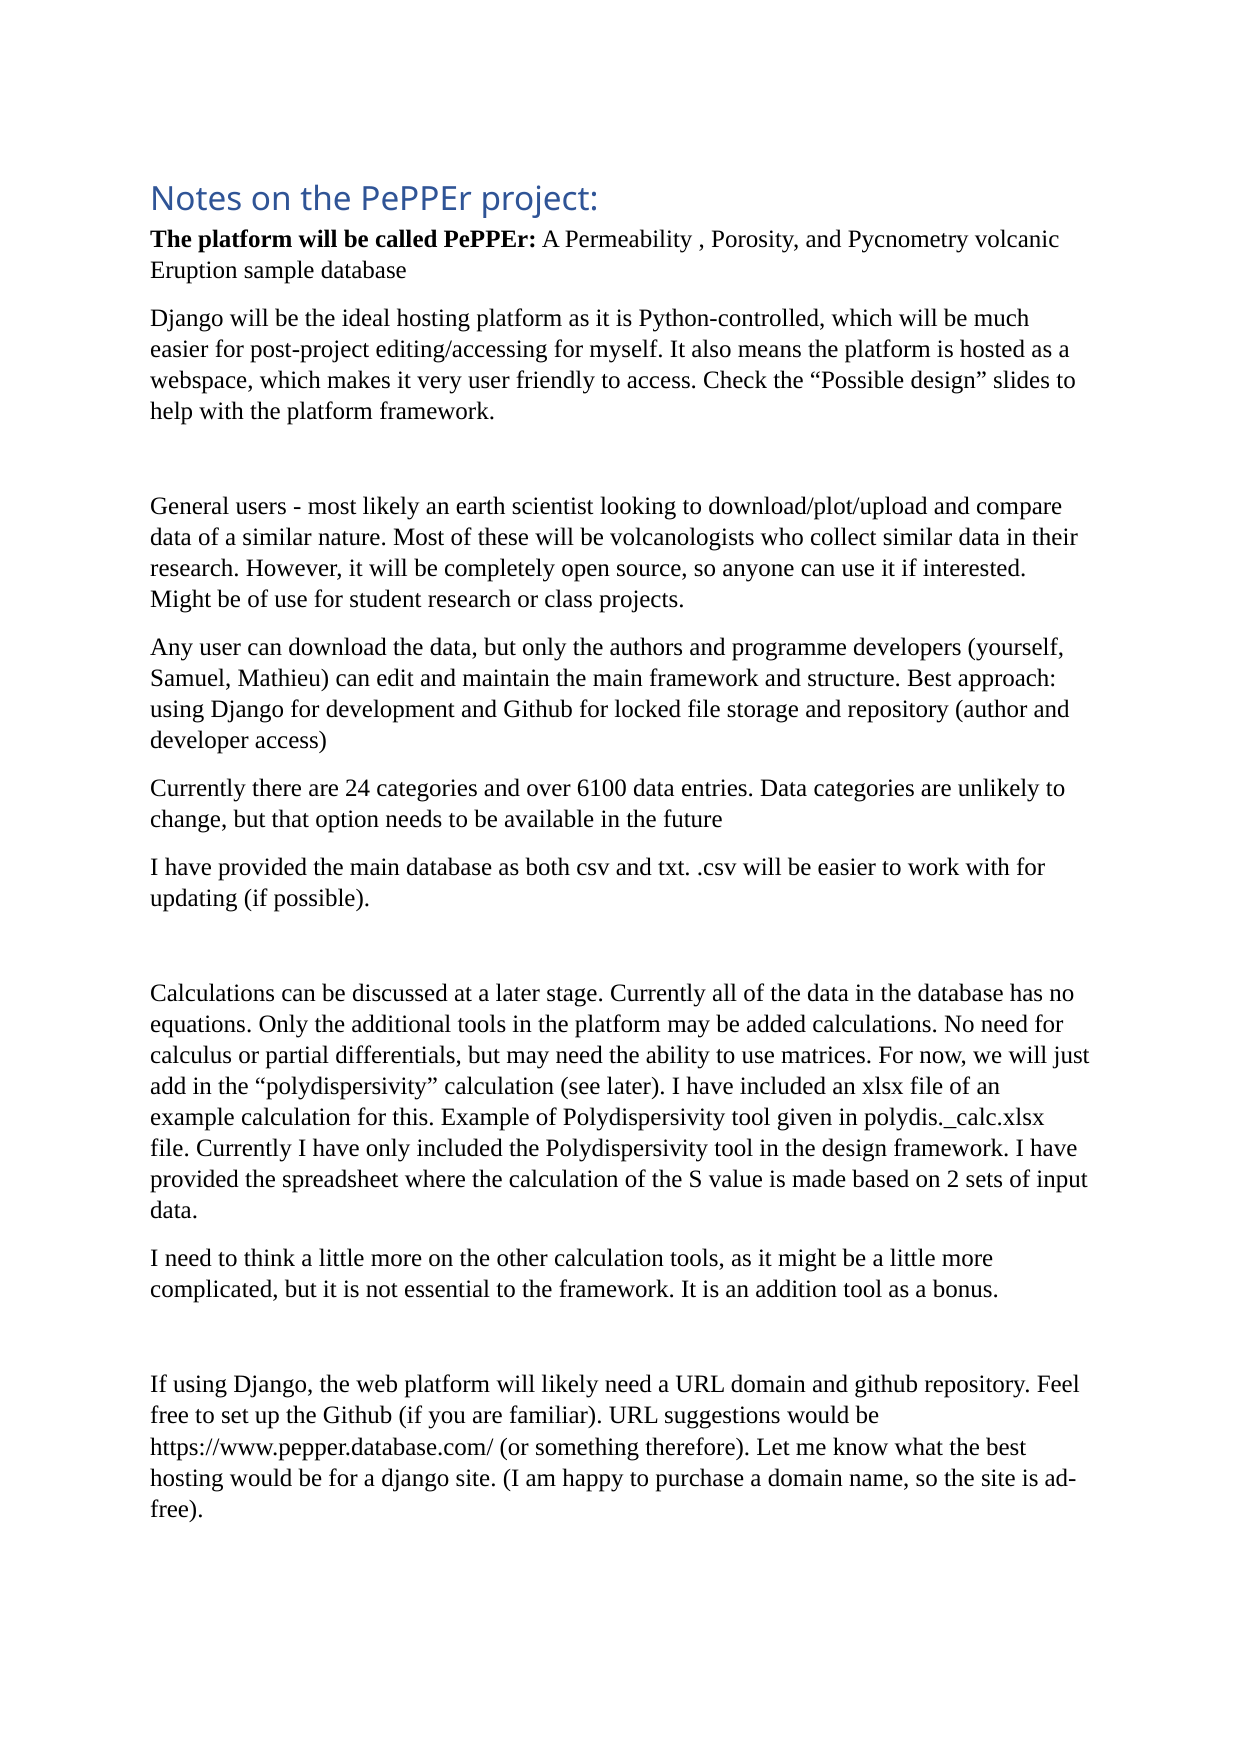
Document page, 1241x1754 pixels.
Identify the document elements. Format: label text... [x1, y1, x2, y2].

text General users - most likely an earth scientist looking to download/plot/upload and compare data of a similar nature. Most of these will be volcanologists who collect similar data in their research. However, it will be completely open source, so anyone can use it if interested. Might be of use for student research or class projects. [150, 491, 1090, 613]
text Django will be the ideal hosting platform as it is Python-controlled, which will be much easier for post-project editing/accessing for myself. It also means the platform is hosted as a webspace, which makes it very user friendly to access. Check the “Possible design” slides to help with the platform framework. [150, 303, 1090, 424]
text The platform will be called PePPEr: A Permeability , Porosity, and Pycnometry volcanic Eruption sample database [150, 224, 1090, 284]
text I need to think a little more on the other calculation tools, as it might be a little more complicated, but it is not essential to the framework. It is an addition tool as a bonus. [150, 1243, 1090, 1303]
text Any user can download the data, but only the authors and programme developers (yourself, Samuel, Mathieu) can edit and maintain the main framework and structure. Best approach: using Django for development and Github for locked file storage and repository (author and developer access) [150, 632, 1090, 754]
text Currently there are 24 categories and over 6100 data entries. Data categories are unlikely to change, but that option needs to be available in the future [150, 773, 1090, 833]
text If using Django, the web platform will likely need a URL domain and github repository. Feel free to set up the Github (if you are familiar). URL suggestions would be https://www.pepper.database.com/ (or something therefore). Let me know what the best hosting would be for a django site. (I am happy to purchase a domain name, so the site is ad-free). [150, 1369, 1090, 1522]
subtitle Notes on the PePPEr project: [150, 175, 1090, 220]
text I have provided the main database as both csv and txt. .csv will be easier to work with for updating (if possible). [150, 852, 1090, 911]
text Calculations can be discussed at a later stage. Currently all of the data in the database has no equations. Only the additional tools in the platform may be added calculations. No need for calculus or partial differentials, but may need the ability to use matrices. For now, we will just add in the “polydispersivity” calculation (see later). I have included an xlsx file of an example calculation for this. Example of Polydispersivity tool given in polydis._calc.xlsx file. Currently I have only included the Polydispersivity tool in the design framework. I have provided the spreadsheet where the calculation of the S value is made based on 2 sets of input data. [150, 978, 1090, 1224]
